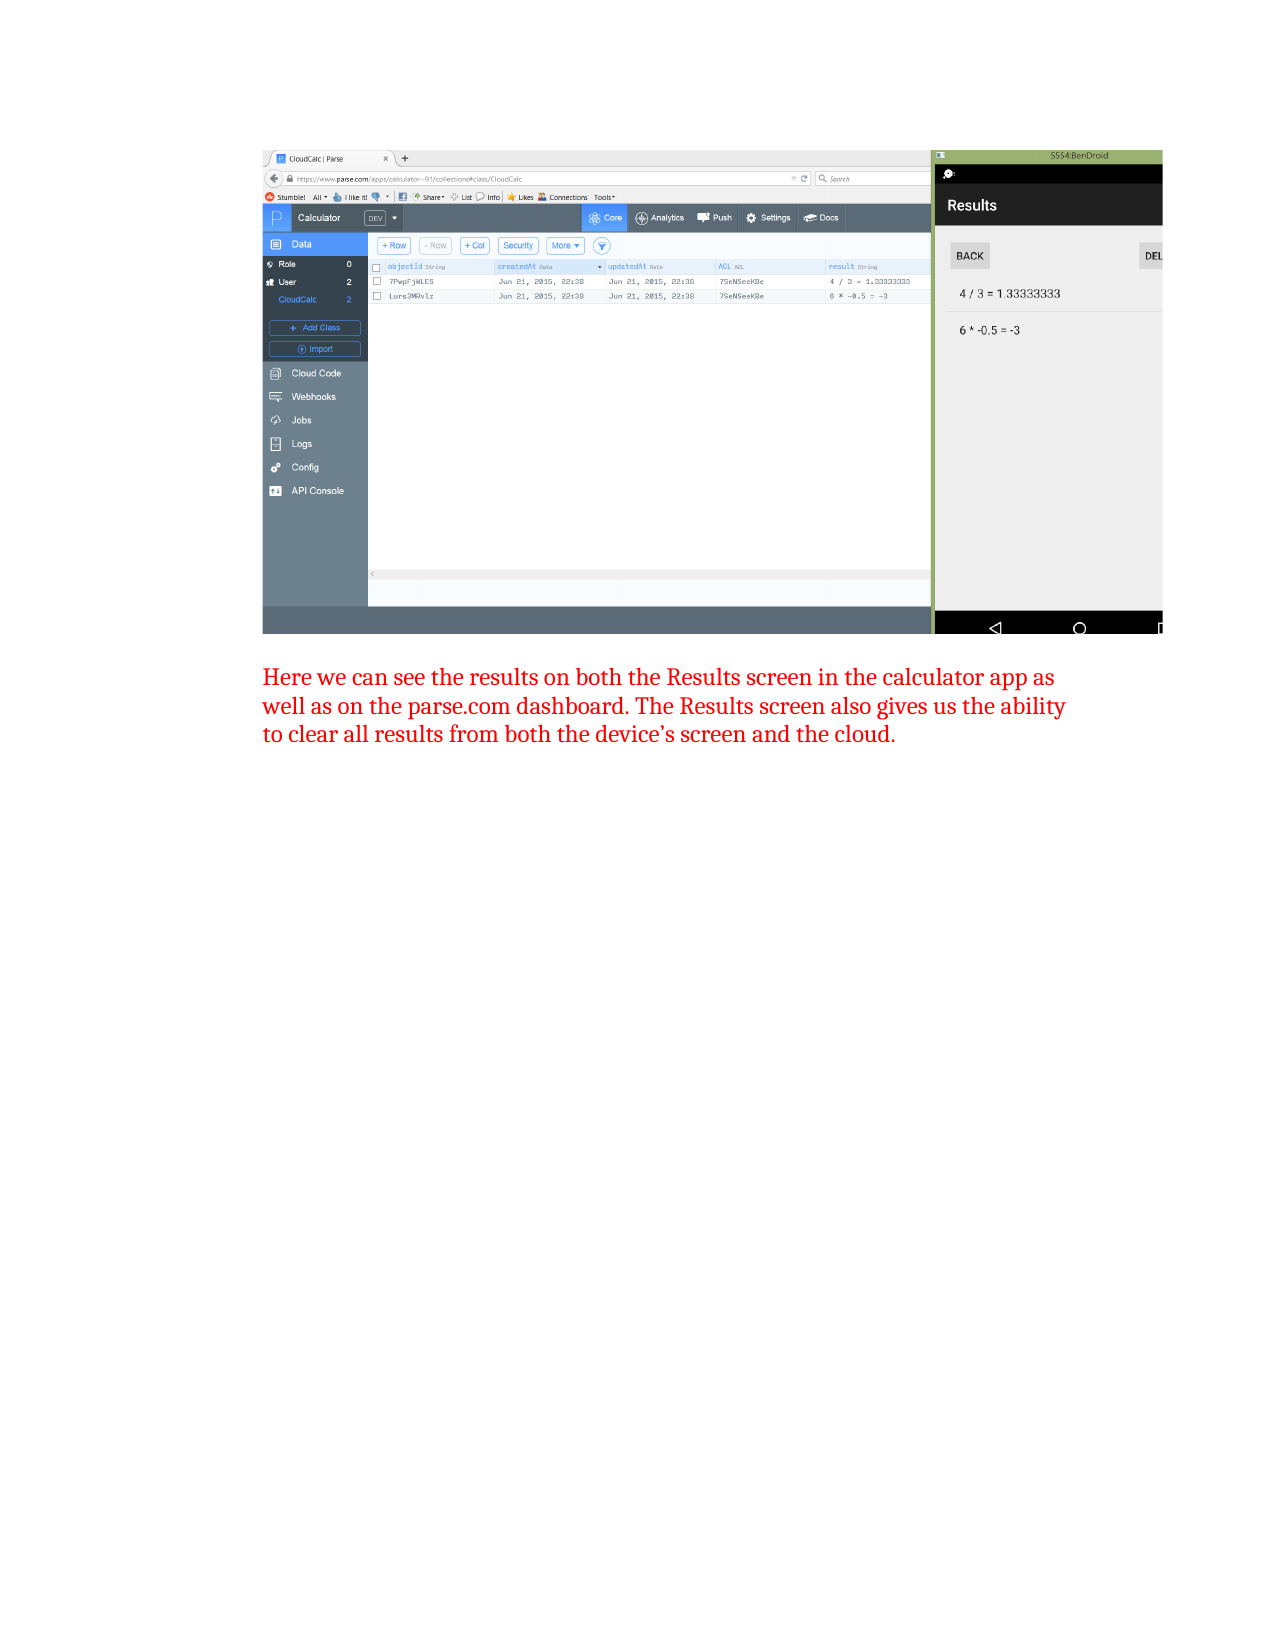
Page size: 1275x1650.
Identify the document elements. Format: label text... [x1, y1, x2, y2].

list Here we can see the results on both the Results screen in the calculator app as well as on the parse.com dashboard. The Results screen also gives us the ability to clear all results from both the device’s screen and the cloud. [262, 663, 1087, 749]
